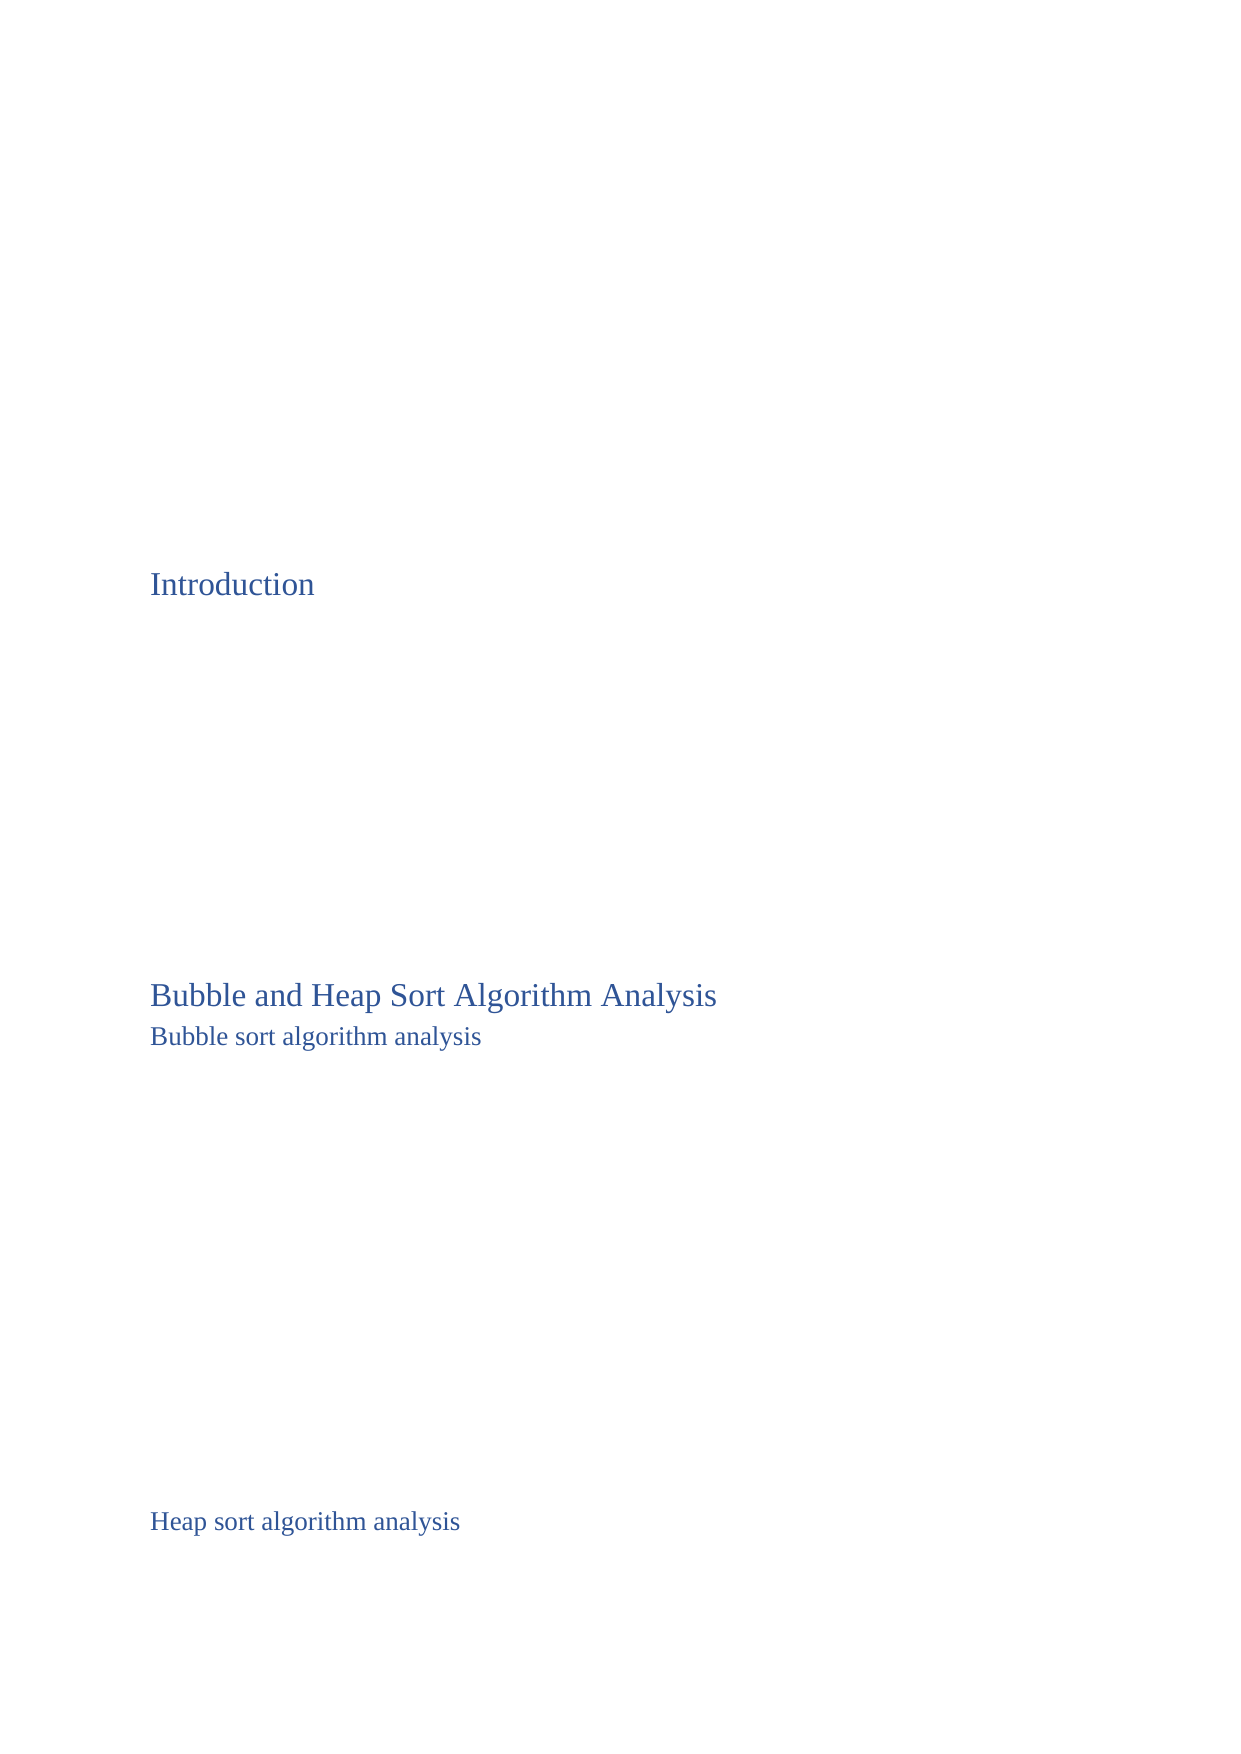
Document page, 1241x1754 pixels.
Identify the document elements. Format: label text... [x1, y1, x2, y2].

subtitle Bubble and Heap Sort Algorithm Analysis [150, 975, 1090, 1013]
subtitle Bubble sort algorithm analysis [150, 1020, 1090, 1051]
subtitle Heap sort algorithm analysis [150, 1505, 1090, 1536]
subtitle Introduction [150, 564, 1090, 603]
